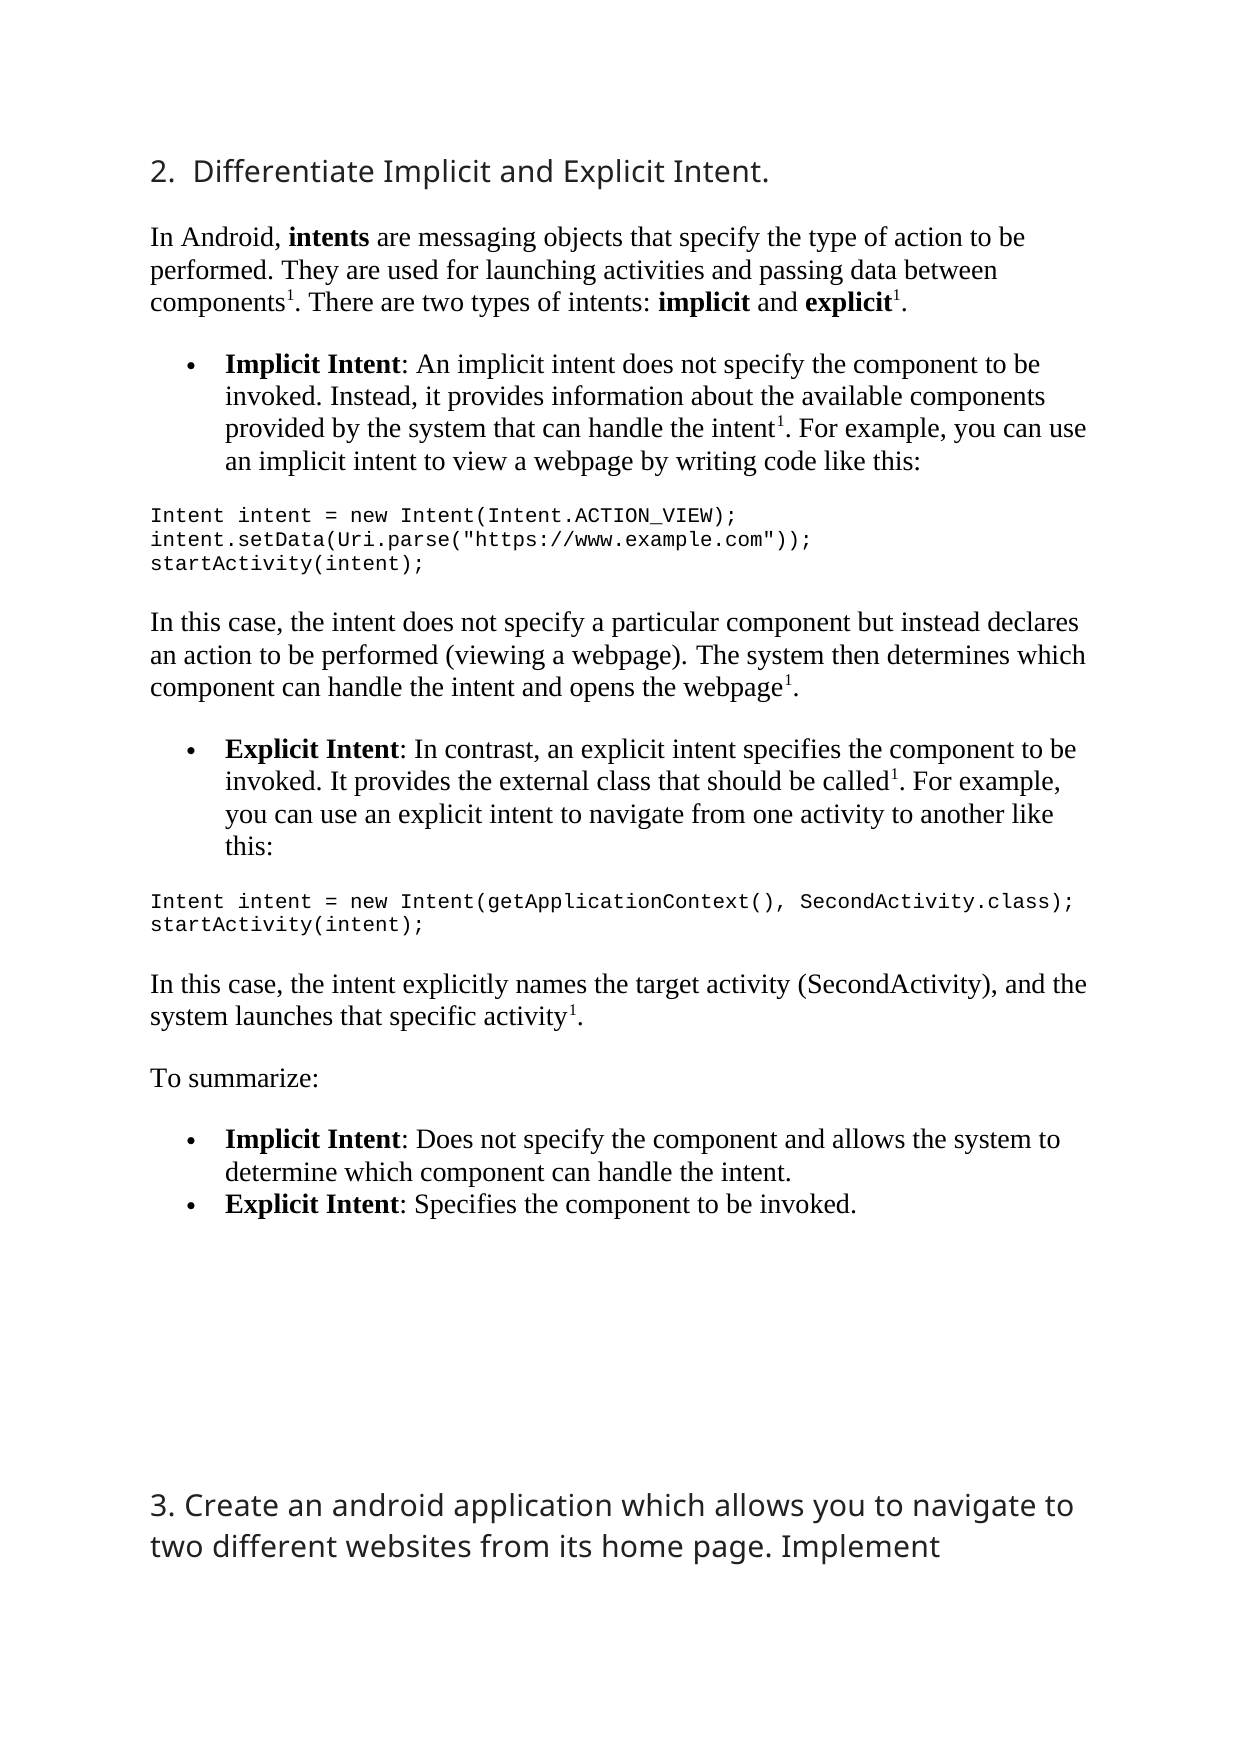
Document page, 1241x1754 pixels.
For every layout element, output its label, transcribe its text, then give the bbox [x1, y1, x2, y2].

text startActivity(intent); [150, 553, 1090, 576]
text In Android, intents are messaging objects that specify the type of action to be performed. They are used for launching activities and passing data between components1. There are two types of intents: implicit and explicit1. [150, 220, 1090, 317]
text intent.setData(Uri.parse("https://www.example.com")); [150, 529, 1090, 553]
text 2. Differentiate Implicit and Explicit Intent. [150, 150, 1090, 191]
text startActivity(intent); [150, 914, 1090, 938]
list Implicit Intent: An implicit intent does not specify the component to be invoked. Instead, it provides information about the available components provided by the system that can handle the intent1. For example, you can use an implicit intent to view a webpage by writing code like this: [187, 347, 1090, 476]
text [150, 1484, 1090, 1566]
list Explicit Intent: In contrast, an explicit intent specifies the component to be invoked. It provides the external class that should be called1. For example, you can use an explicit intent to navigate from one activity to another like this: [187, 732, 1090, 861]
text To summarize: [150, 1061, 1090, 1093]
text Intent intent = new Intent(getApplicationContext(), SecondActivity.class); [150, 891, 1090, 914]
text In this case, the intent does not specify a particular component but instead declares an action to be performed (viewing a webpage). The system then determines which component can handle the intent and opens the webpage1. [150, 606, 1090, 703]
list Implicit Intent: Does not specify the component and allows the system to determine which component can handle the intent. [187, 1123, 1090, 1187]
list Explicit Intent: Specifies the component to be invoked. [187, 1187, 1090, 1220]
text In this case, the intent explicitly names the target activity (SecondActivity), and the system launches that specific activity1. [150, 967, 1090, 1032]
text Intent intent = new Intent(Intent.ACTION_VIEW); [150, 505, 1090, 529]
